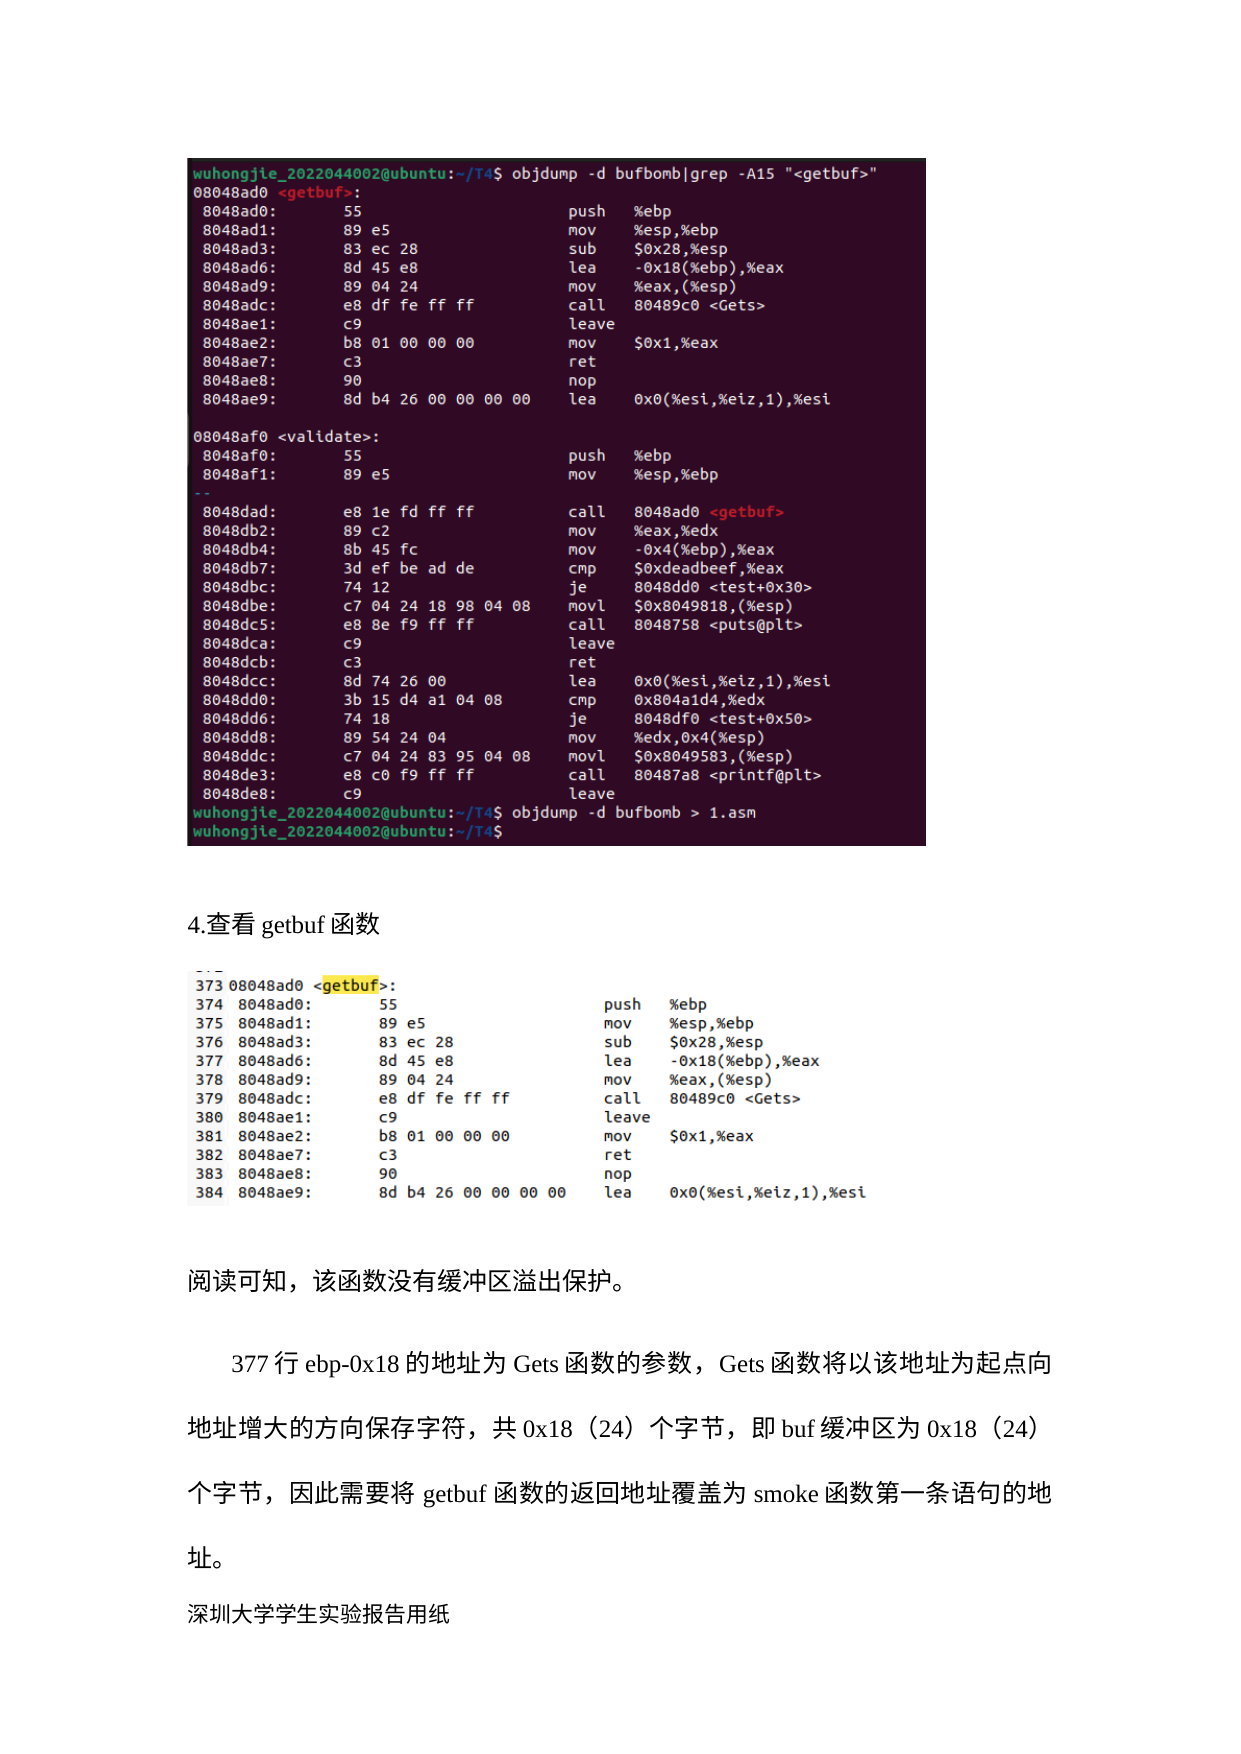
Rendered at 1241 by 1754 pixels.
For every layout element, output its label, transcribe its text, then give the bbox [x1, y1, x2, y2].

text 4.查看getbuf函数 [187, 890, 1053, 955]
text 阅读可知，该函数没有缓冲区溢出保护。 [187, 1247, 1053, 1312]
picture [187, 158, 926, 846]
text 377行ebp-0x18的地址为Gets函数的参数，Gets函数将以该地址为起点向地址增大的方向保存字符，共0x18（24）个字节，即buf缓冲区为0x18（24）个字节，因此需要将 getbuf 函数的返回地址覆盖为smoke函数第一条语句的地址。 [187, 1329, 1053, 1589]
picture [187, 971, 899, 1206]
